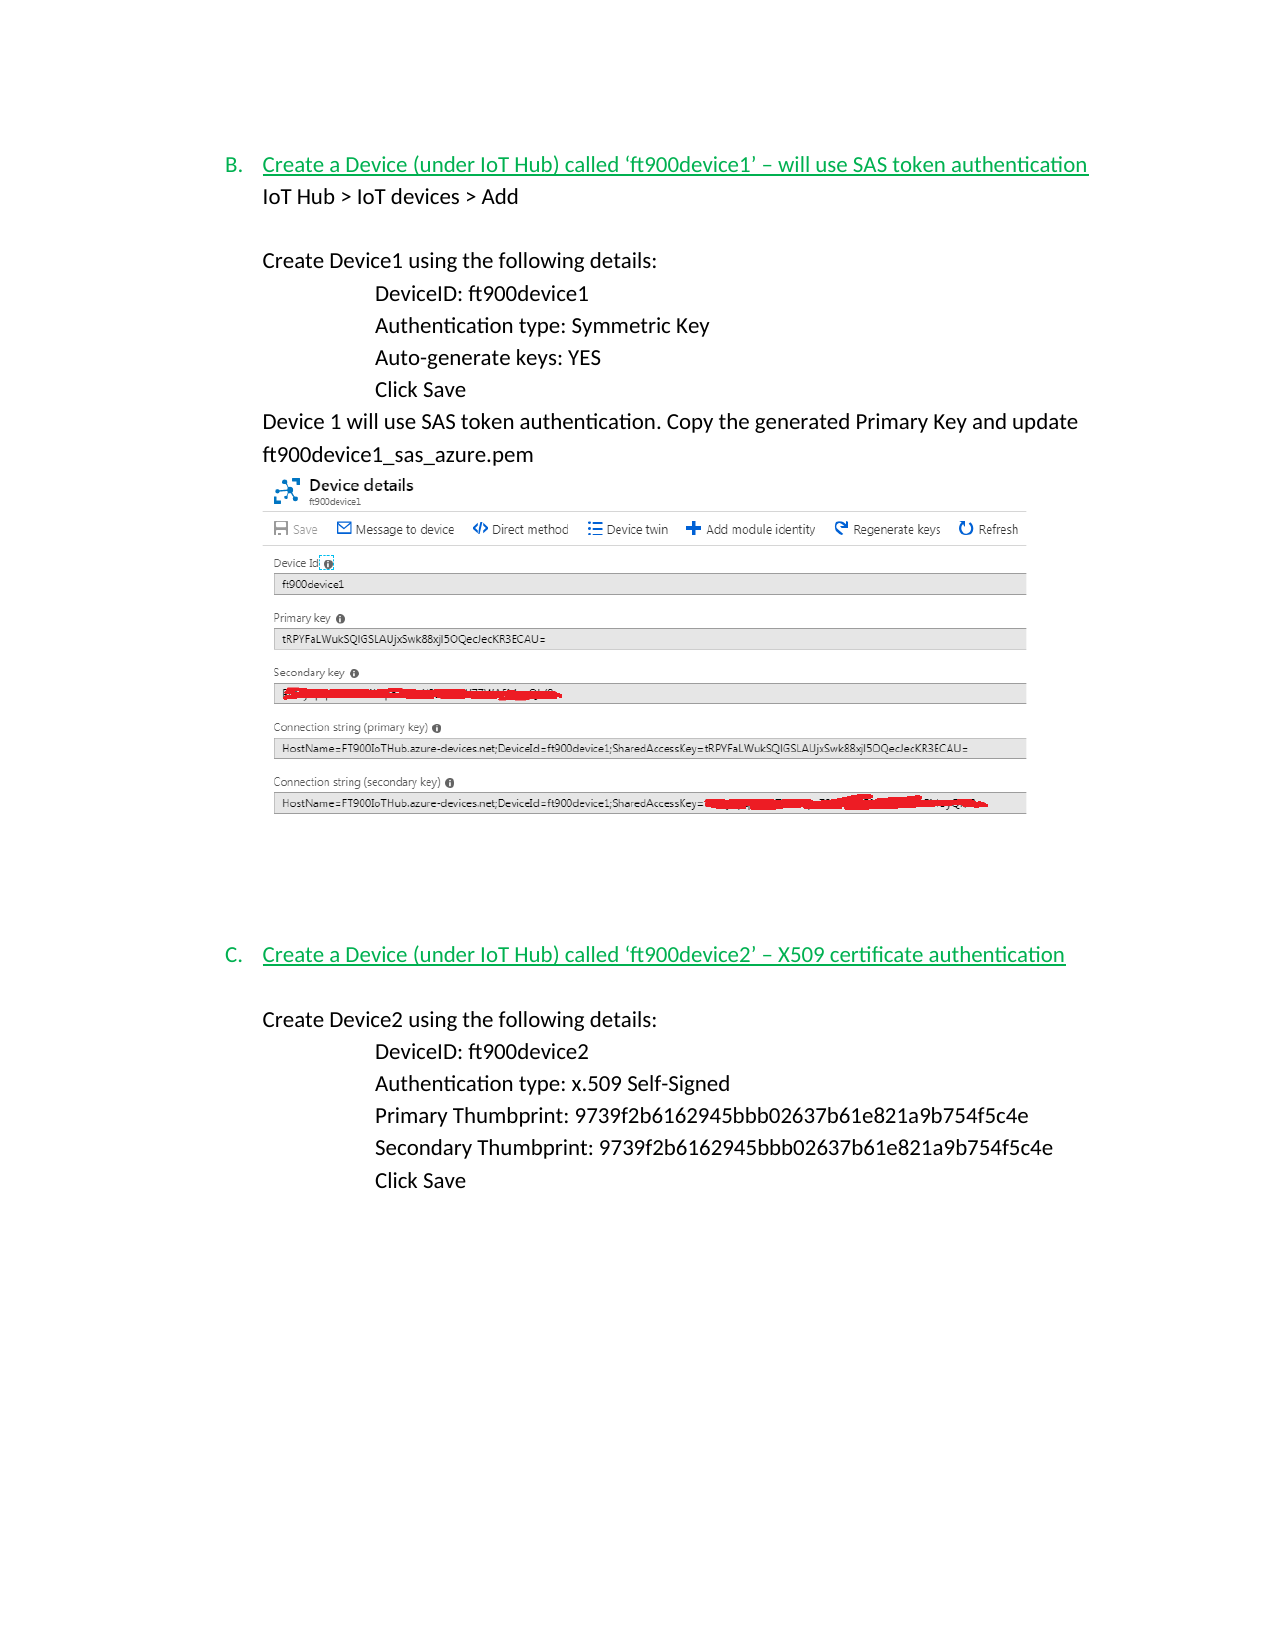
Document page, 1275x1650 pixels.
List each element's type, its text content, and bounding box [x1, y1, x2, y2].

picture [262, 471, 1027, 904]
list Click Save [262, 1166, 1125, 1194]
list Authentication type: x.509 Self-Signed [262, 1069, 1125, 1097]
list IoT Hub > IoT devices > Add [262, 182, 1125, 210]
list Primary Thumbprint: 9739f2b6162945bbb02637b61e821a9b754f5c4e [262, 1101, 1125, 1129]
list Authentication type: Symmetric Key [262, 311, 1125, 339]
list Create Device1 using the following details: [262, 247, 1125, 274]
list DeviceID: ft900device2 [262, 1037, 1125, 1065]
list Secondary Thumbprint: 9739f2b6162945bbb02637b61e821a9b754f5c4e [262, 1133, 1125, 1162]
list Create a Device (under IoT Hub) called ‘ft900device2’ – X509 certificate authentication [225, 940, 1125, 968]
list Click Save [262, 375, 1125, 403]
list Create a Device (under IoT Hub) called ‘ft900device1’ – will use SAS token authentication [225, 150, 1125, 178]
list Auto-generate keys: YES [262, 343, 1125, 371]
list DeviceID: ft900device1 [262, 279, 1125, 307]
list Create Device2 using the following details: [262, 1005, 1125, 1033]
